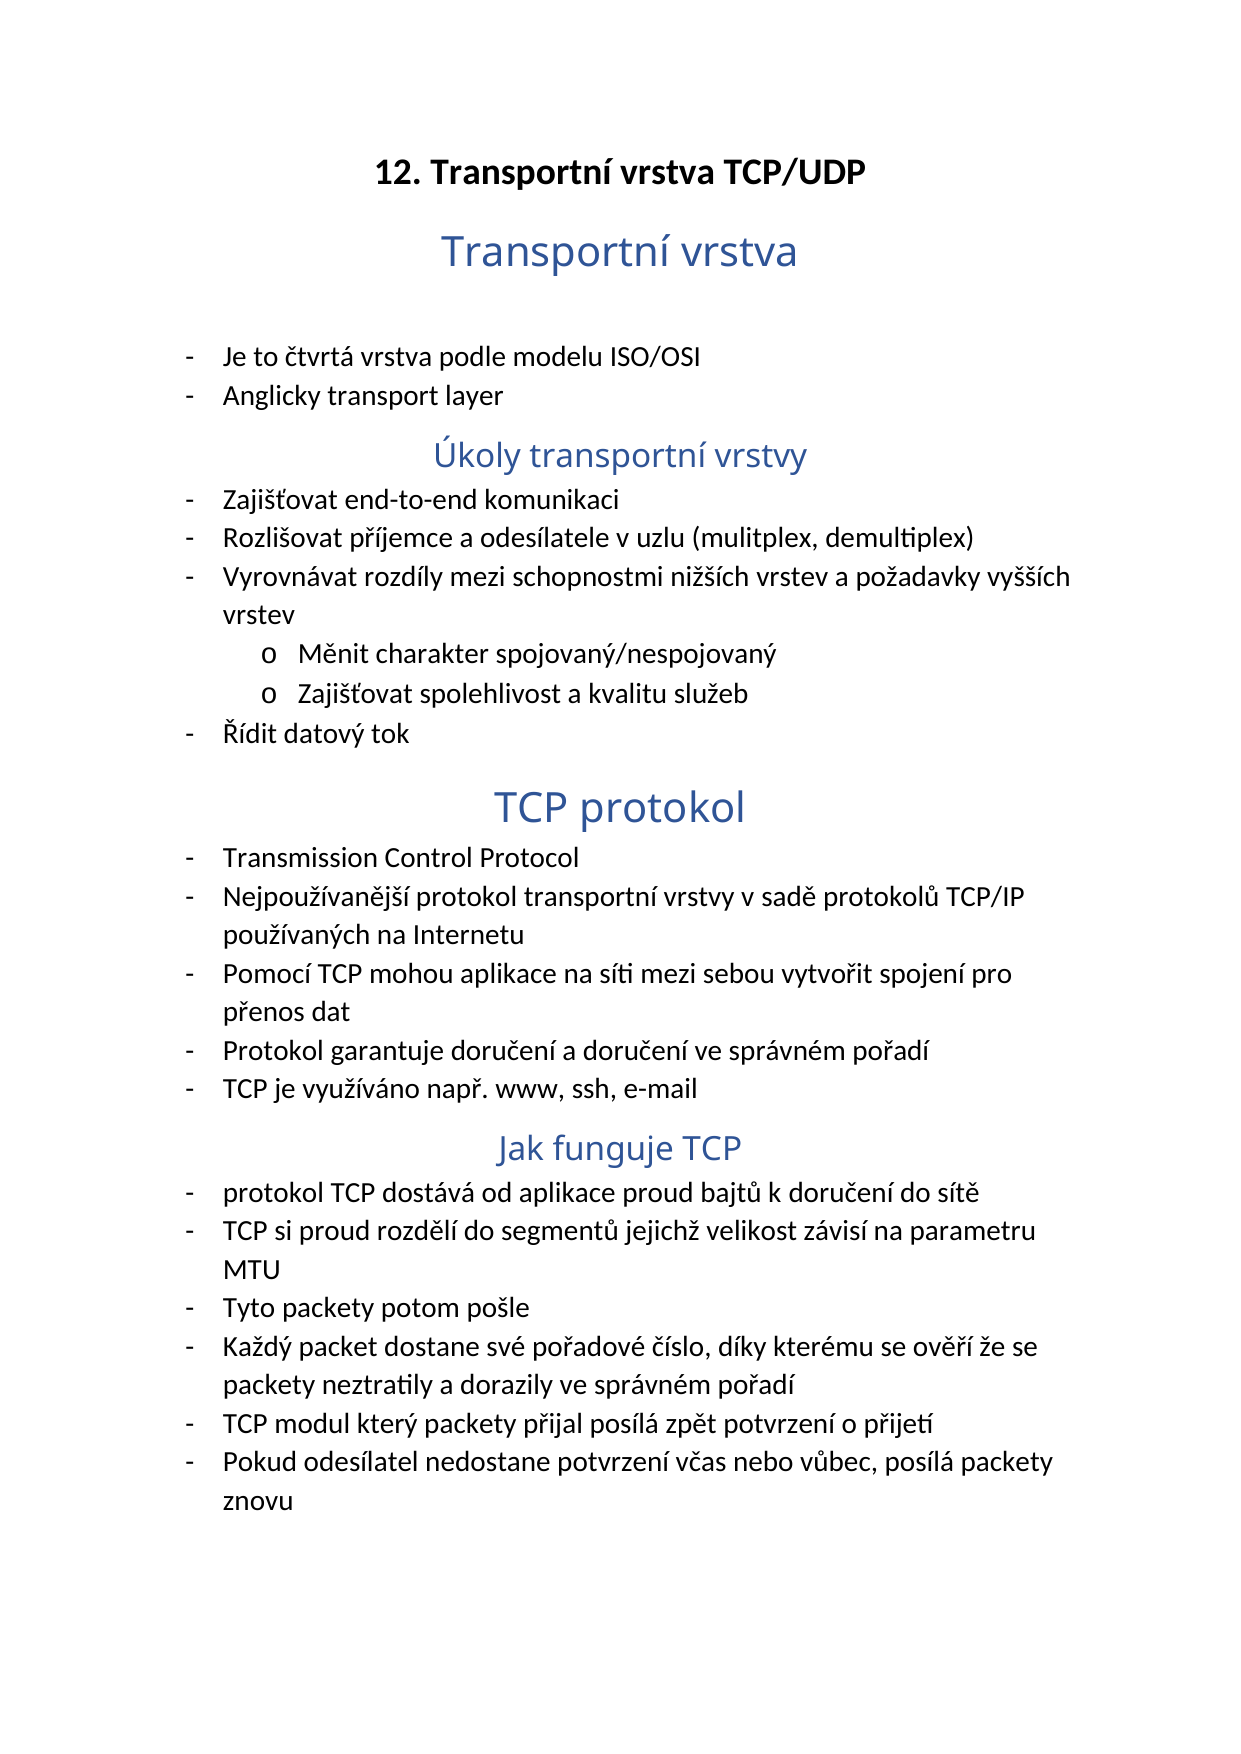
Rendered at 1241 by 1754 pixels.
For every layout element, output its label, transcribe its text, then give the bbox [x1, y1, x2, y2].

list Měnit charakter spojovaný/nespojovaný [260, 635, 1093, 672]
list Vyrovnávat rozdíly mezi schopnostmi nižších vrstev a požadavky vyšších vrstev [185, 558, 1093, 632]
list TCP je využíváno např. www, ssh, e-mail [185, 1070, 1093, 1106]
list Řídit datový tok [185, 715, 1093, 750]
list TCP modul který packety přijal posílá zpět potvrzení o přijetí [185, 1405, 1093, 1440]
list Protokol garantuje doručení a doručení ve správném pořadí [185, 1032, 1093, 1067]
subtitle Jak funguje TCP [148, 1125, 1093, 1171]
list Zajišťovat spolehlivost a kvalitu služeb [260, 675, 1093, 712]
list protokol TCP dostává od aplikace proud bajtů k doručení do sítě [185, 1174, 1093, 1210]
list Transmission Control Protocol [185, 839, 1093, 875]
subtitle TCP protokol [148, 778, 1093, 835]
subtitle Transportní vrstva [148, 222, 1093, 279]
subtitle Úkoly transportní vrstvy [148, 432, 1093, 477]
list TCP si proud rozdělí do segmentů jejichž velikost závisí na parametru MTU [185, 1212, 1093, 1287]
list Nejpoužívanější protokol transportní vrstvy v sadě protokolů TCP/IP používaných na Internetu [185, 878, 1093, 952]
list Zajišťovat end-to-end komunikaci [185, 481, 1093, 517]
list Anglicky transport layer [185, 377, 1093, 412]
list Tyto packety potom pošle [185, 1289, 1093, 1325]
list Pomocí TCP mohou aplikace na síti mezi sebou vytvořit spojení pro přenos dat [185, 955, 1093, 1029]
list Každý packet dostane své pořadové číslo, díky kterému se ověří že se packety neztratily a dorazily ve správném pořadí [185, 1328, 1093, 1402]
list Pokud odesílatel nedostane potvrzení včas nebo vůbec, posílá packety znovu [185, 1443, 1093, 1517]
list Je to čtvrtá vrstva podle modelu ISO/OSI [185, 338, 1093, 374]
list Rozlišovat příjemce a odesílatele v uzlu (mulitplex, demultiplex) [185, 519, 1093, 555]
text 12. Transportní vrstva TCP/UDP [148, 148, 1093, 193]
